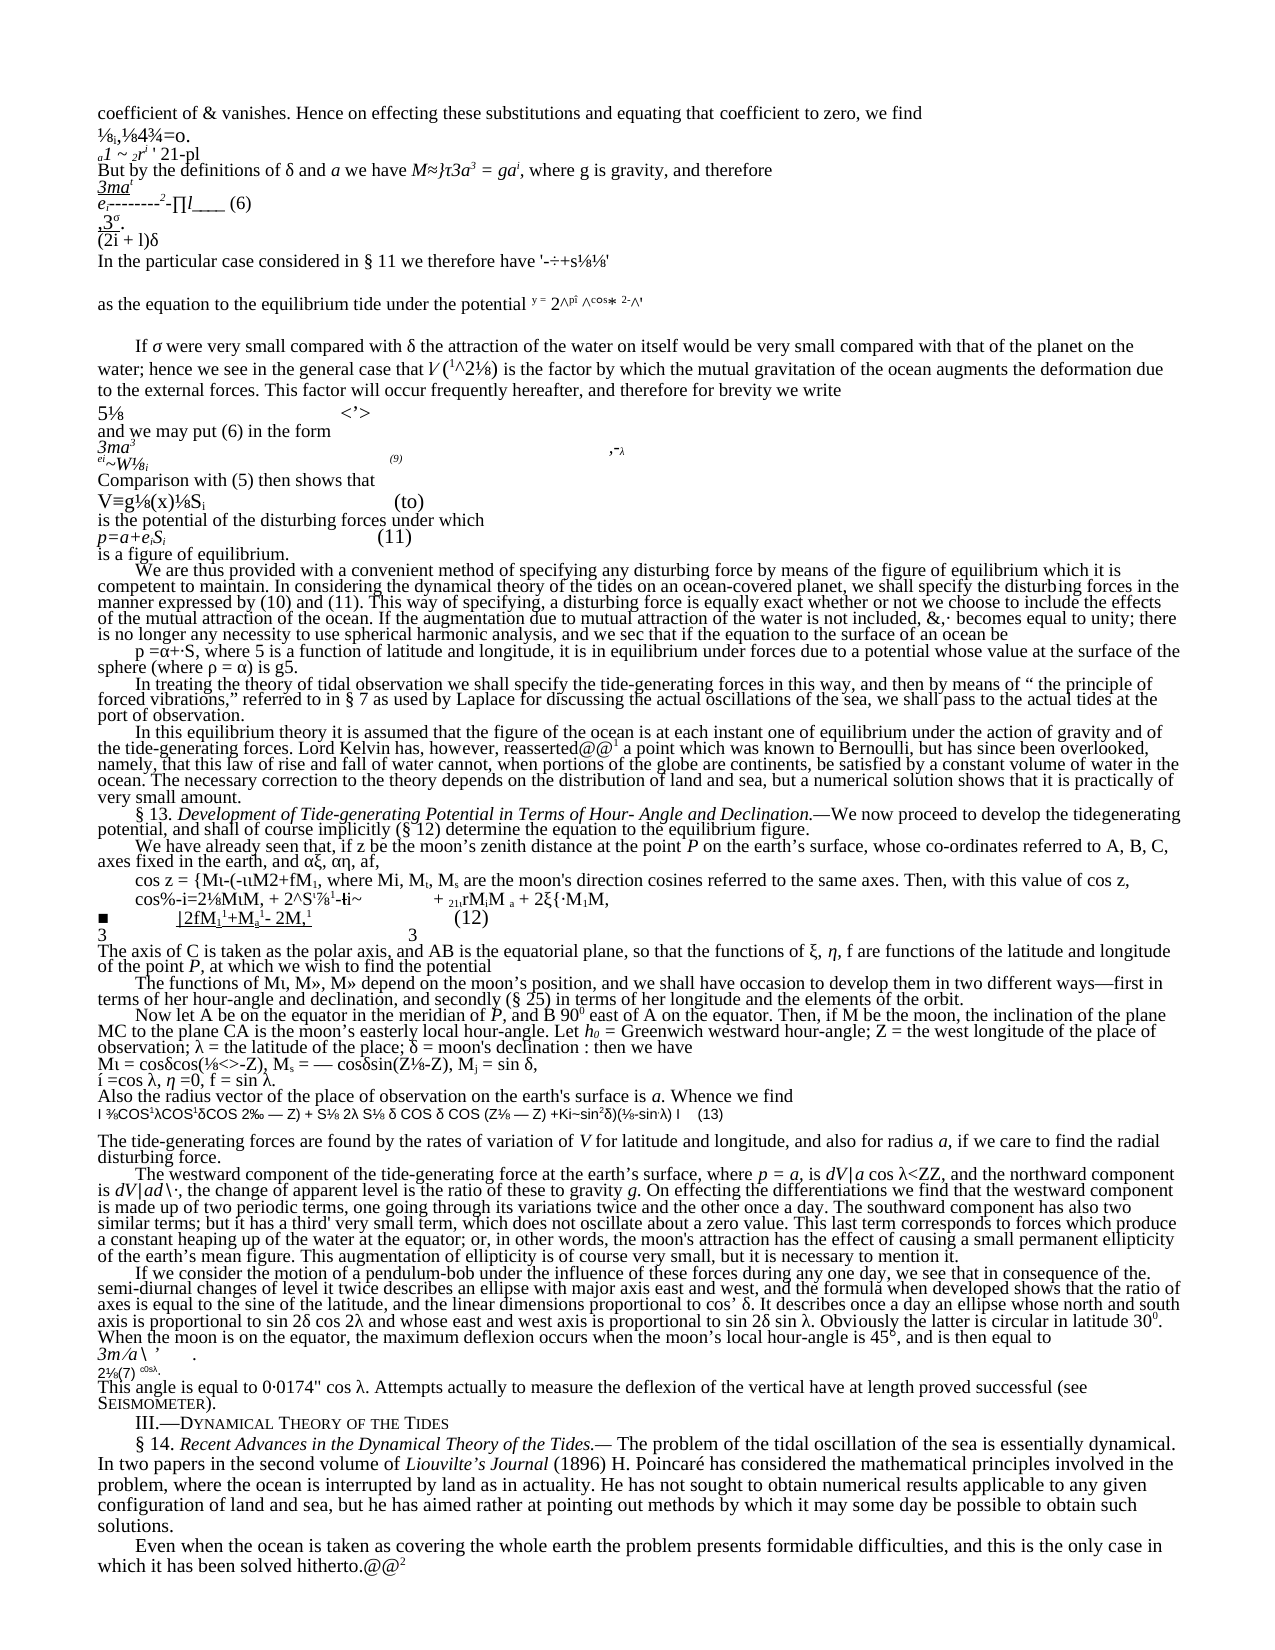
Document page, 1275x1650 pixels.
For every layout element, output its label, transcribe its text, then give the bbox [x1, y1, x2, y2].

text The westward component of the tide-generating force at the earth’s surface, where p = a, is dV∣a cos λ<ZZ, and the northward component is dV∣ad∖∙, the change of apparent level is the ratio of these to gravity g. On effecting the differentiations we find that the westward component is made up of two periodic terms, one going through its variations twice and the other once a day. The southward component has also two similar terms; but it has a third' very small term, which does not oscillate about a zero value. This last term corresponds to forces which produce a constant heaping up of the water at the equator; or, in other words, the moon's attraction has the effect of causing a small permanent ellipticity of the earth’s mean figure. This augmentation of ellipticity is of course very small, but it is necessary to mention it. [97, 1167, 1182, 1266]
text The axis of C is taken as the polar axis, and AB is the equatorial plane, so that the functions of ξ, η, f are functions of the latitude and longitude of the point P, at which we wish to find the potential [97, 944, 1182, 977]
text ei 2-∏l (6) [97, 196, 1182, 212]
text In treating the theory of tidal observation we shall specify the tide-generating forces in this way, and then by means of “ the principle of forced vibrations,” referred to in § 7 as used by Laplace for discussing the actual oscillations of the sea, we shall pass to the actual tides at the port of observation. [97, 677, 1182, 726]
text 3mat [97, 180, 1182, 196]
text If σ were very small compared with δ the attraction of the water on itself would be very small compared with that of the planet on the water; hence we see in the general case that l∕ (1^2⅛) is the factor by which the mutual gravitation of the ocean augments the deformation due to the external forces. This factor will occur frequently hereafter, and therefore for brevity we write [97, 336, 1182, 401]
text V≡g⅛(x)⅛Si (to) [97, 489, 1182, 513]
text (2i + l)δ [97, 234, 1182, 250]
text We are thus provided with a convenient method of specifying any disturbing force by means of the figure of equilibrium which it is competent to maintain. In considering the dynamical theory of the tides on an ocean-covered planet, we shall specify the disturbing forces in the manner expressed by (10) and (11). This way of specifying, a disturbing force is equally exact whether or not we choose to include the effects of the mutual attraction of the ocean. If the augmentation due to mutual attraction of the water is not included, &,· becomes equal to unity; there is no longer any necessity to use spherical harmonic analysis, and we sec that if the equation to the surface of an ocean be [97, 564, 1182, 645]
text 3m ∕a∖ ’ . [97, 1347, 1182, 1364]
text Even when the ocean is taken as covering the whole earth the problem presents formidable difficulties, and this is the only case in which it has been solved hitherto.@@2 [97, 1537, 1182, 1577]
text Comparison with (5) then shows that [97, 473, 1182, 489]
text 2⅛(7) c0sλ∙ [97, 1364, 1182, 1381]
text coefficient of & vanishes. Hence on effecting these substitutions and equating that coefficient to zero, we find [97, 106, 1182, 123]
text is the potential of the disturbing forces under which [97, 513, 1182, 529]
text í =cos λ, η =0, f = sin λ. [97, 1073, 1182, 1089]
text a1 ~ 2ri ' 21-pl [97, 147, 1182, 163]
text ,3σ. [97, 212, 1182, 234]
text 3 3 [97, 928, 1182, 944]
text III.—Dynamical Theory of the Tides [97, 1413, 1182, 1434]
text Mι = cosδcos(⅛<>-Z), Ms = — cosδsin(Z⅛-Z), Mj = sin δ, [445, 1058, 1182, 1073]
text This angle is equal to 0∙0174" cos λ. Attempts actually to measure the deflexion of the vertical have at length proved successful (see Seismometer). [97, 1381, 1182, 1413]
text ■ ∣2fM11+Ma1- 2M,1 (12) [97, 910, 1182, 928]
text p =α+∙S, where 5 is a function of latitude and longitude, it is in equilibrium under forces due to a potential whose value at the surface of the sphere (where ρ = α) is g5. [97, 645, 1182, 677]
text The tide-generating forces are found by the rates of variation of V for latitude and longitude, and also for radius a, if we care to find the radial disturbing force. [97, 1135, 1182, 1167]
text We have already seen that, if z be the moon’s zenith distance at the point P on the earth’s surface, whose co-ordinates referred to A, B, C, axes fixed in the earth, and αξ, αη, af, [97, 839, 1182, 872]
text § 14. Recent Advances in the Dynamical Theory of the Tides.— The problem of the tidal oscillation of the sea is essentially dynamical. In two papers in the second volume of Liouvilte’s Journal (1896) H. Poincaré has considered the mathematical principles involved in the problem, where the ocean is interrupted by land as in actuality. He has not sought to obtain numerical results applicable to any given configuration of land and sea, but he has aimed rather at pointing out methods by which it may some day be possible to obtain such solutions. [97, 1434, 1182, 1537]
text cos z = {Mι-(-ιιM2+fM1, where Mi, Mt, Ms are the moon's direction cosines referred to the same axes. Then, with this value of cos z, [97, 872, 1182, 890]
text as the equation to the equilibrium tide under the potential y = 2^pî ^c°s* 2-^' [97, 293, 1182, 315]
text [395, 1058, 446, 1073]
text ⅛i,⅛4¾=o. [97, 123, 1182, 147]
text 3ma3 ,-λ [97, 441, 1182, 457]
text If we consider the motion of a pendulum-bob under the influence of these forces during any one day, we see that in consequence of the. semi-diurnal changes of level it twice describes an ellipse with major axis east and west, and the formula when developed shows that the ratio of axes is equal to the sine of the latitude, and the linear dimensions proportional to cos’ δ. It describes once a day an ellipse whose north and south axis is proportional to sin 2δ cos 2λ and whose east and west axis is proportional to sin 2δ sin λ. Obviously the latter is circular in latitude 300. When the moon is on the equator, the maximum deflexion occurs when the moon’s local hour-angle is 45°, and is then equal to [97, 1266, 1182, 1347]
text cos%-i=2⅛MιM, + 2^Sι⅞1-ιi~ + 21ιrMiM a + 2ξ{∙M1M, [97, 890, 1182, 910]
text 5⅛ <’> [97, 401, 1182, 425]
text § 13. Development of Tide-generating Potential in Terms of Hour- Angle and Declination.—We now proceed to develop the tidegenerating potential, and shall of course implicitly (§ 12) determine the equation to the equilibrium figure. [97, 807, 1182, 839]
text The functions of Μι, Μ», Μ» depend on the moon’s position, and we shall have occasion to develop them in two different ways—first in terms of her hour-angle and declination, and secondly (§ 25) in terms of her longitude and the elements of the orbit. [97, 977, 1182, 1009]
text Now let A be on the equator in the meridian of P, and B 900 east of A on the equator. Then, if M be the moon, the inclination of the plane MC to the plane CA is the moon’s easterly local hour-angle. Let h0 = Greenwich westward hour-angle; Z = the west longitude of the place of observation; λ = the latitude of the place; δ = moon's declination : then we have [97, 1009, 1182, 1058]
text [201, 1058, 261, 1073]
text I ⅜COS1λCOS1δCOS 2‰ — Z) + S⅛ 2λ S⅛ δ COS δ COS (Z⅛ — Z) +Ki~sin2δ)(⅛-sin,λ) I (13) [97, 1105, 1182, 1122]
text ei~W⅛i (9) [97, 457, 1182, 473]
text and we may put (6) in the form [97, 425, 1182, 441]
text In the particular case considered in § 11 we therefore have '-÷+s⅛⅛' [97, 250, 1182, 272]
text is a figure of equilibrium. [97, 548, 1182, 564]
text But by the definitions of δ and a we have M≈}τ3a3 = gai, where g is gravity, and therefore [97, 163, 1182, 180]
text Also the radius vector of the place of observation on the earth's surface is a. Whence we find [97, 1089, 1182, 1105]
text In this equilibrium theory it is assumed that the figure of the ocean is at each instant one of equilibrium under the action of gravity and of the tide-generating forces. Lord Kelvin has, however, reasserted@@1 a point which was known to Bernoulli, but has since been overlooked, namely, that this law of rise and fall of water cannot, when portions of the globe are continents, be satisfied by a constant volume of water in the ocean. The necessary correction to the theory depends on the distribution of land and sea, but a numerical solution shows that it is practically of very small amount. [97, 726, 1182, 807]
text p=a+eiSi (11) [97, 529, 1182, 548]
